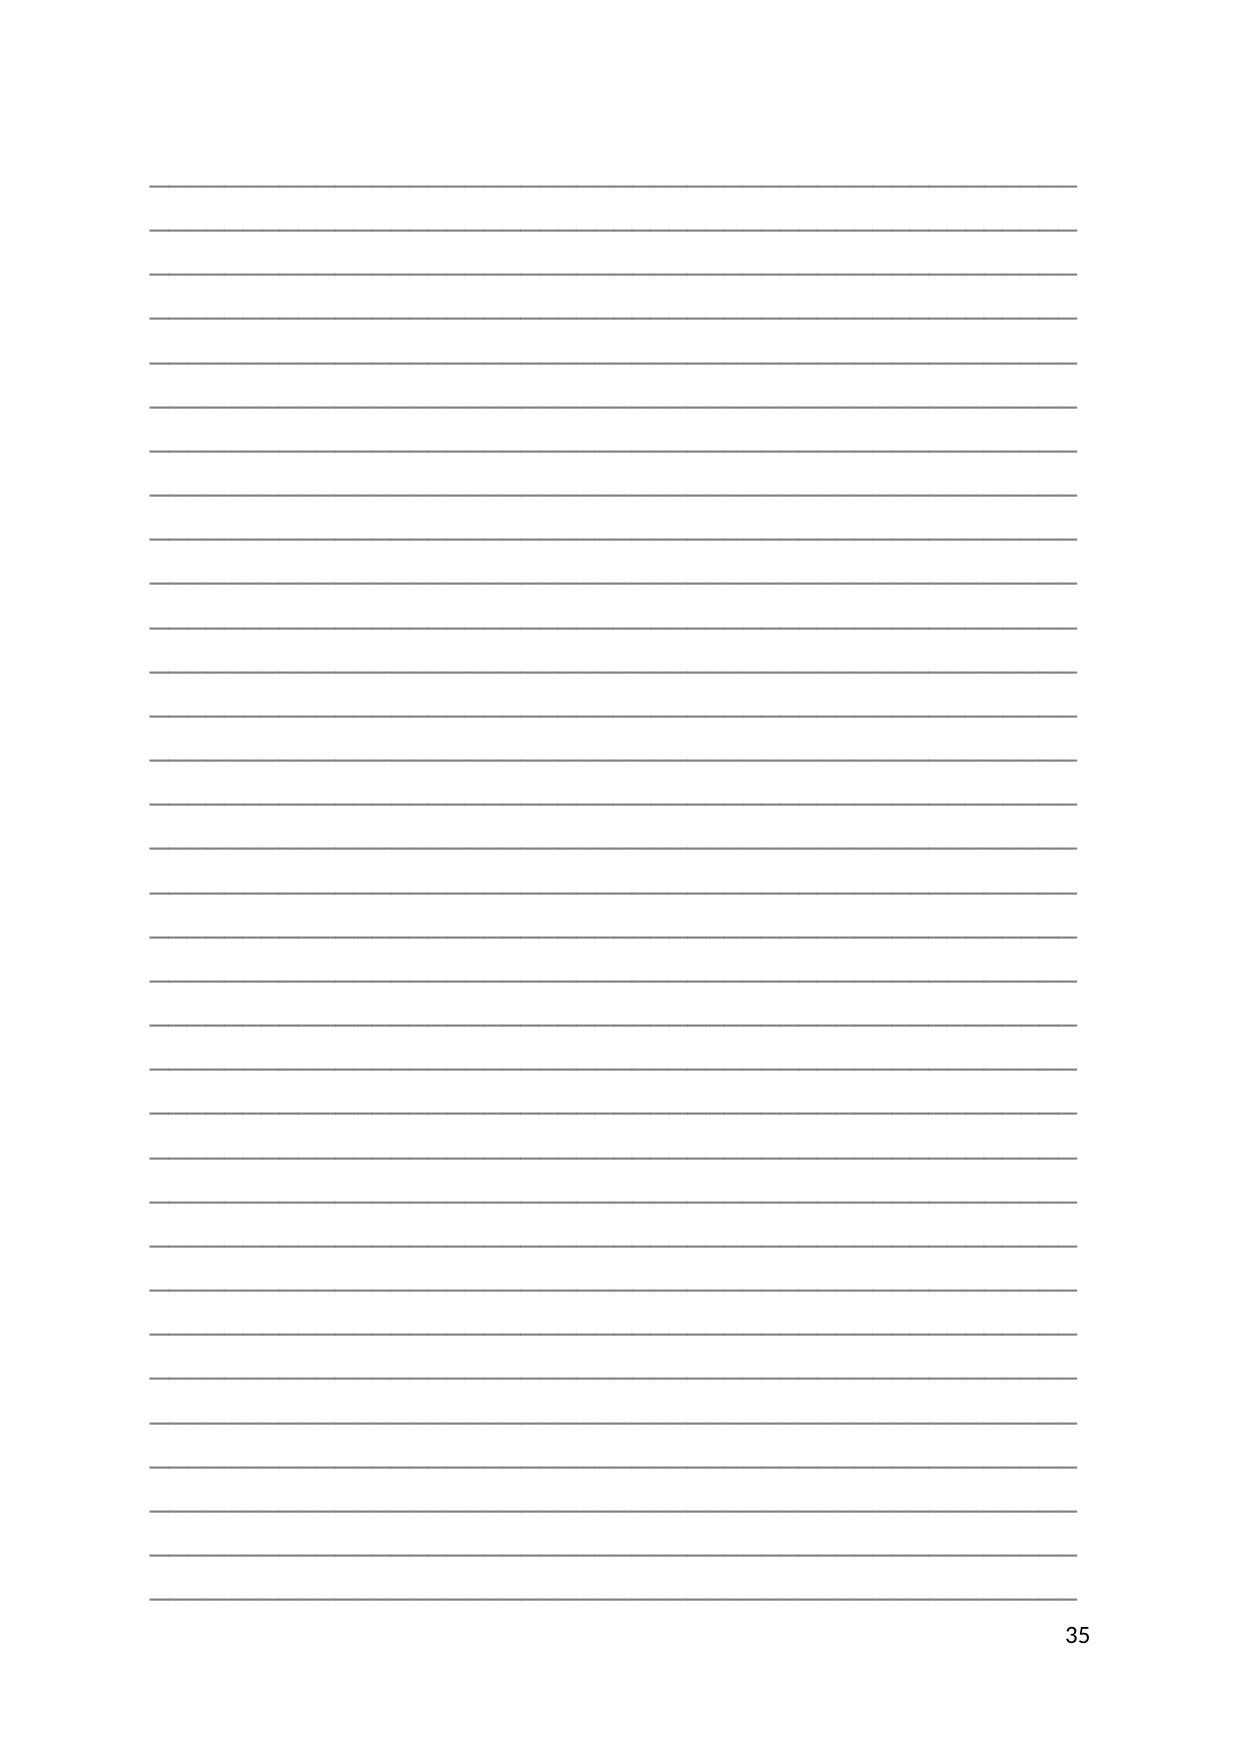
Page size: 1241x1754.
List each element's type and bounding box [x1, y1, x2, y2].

text [150, 150, 1090, 1602]
